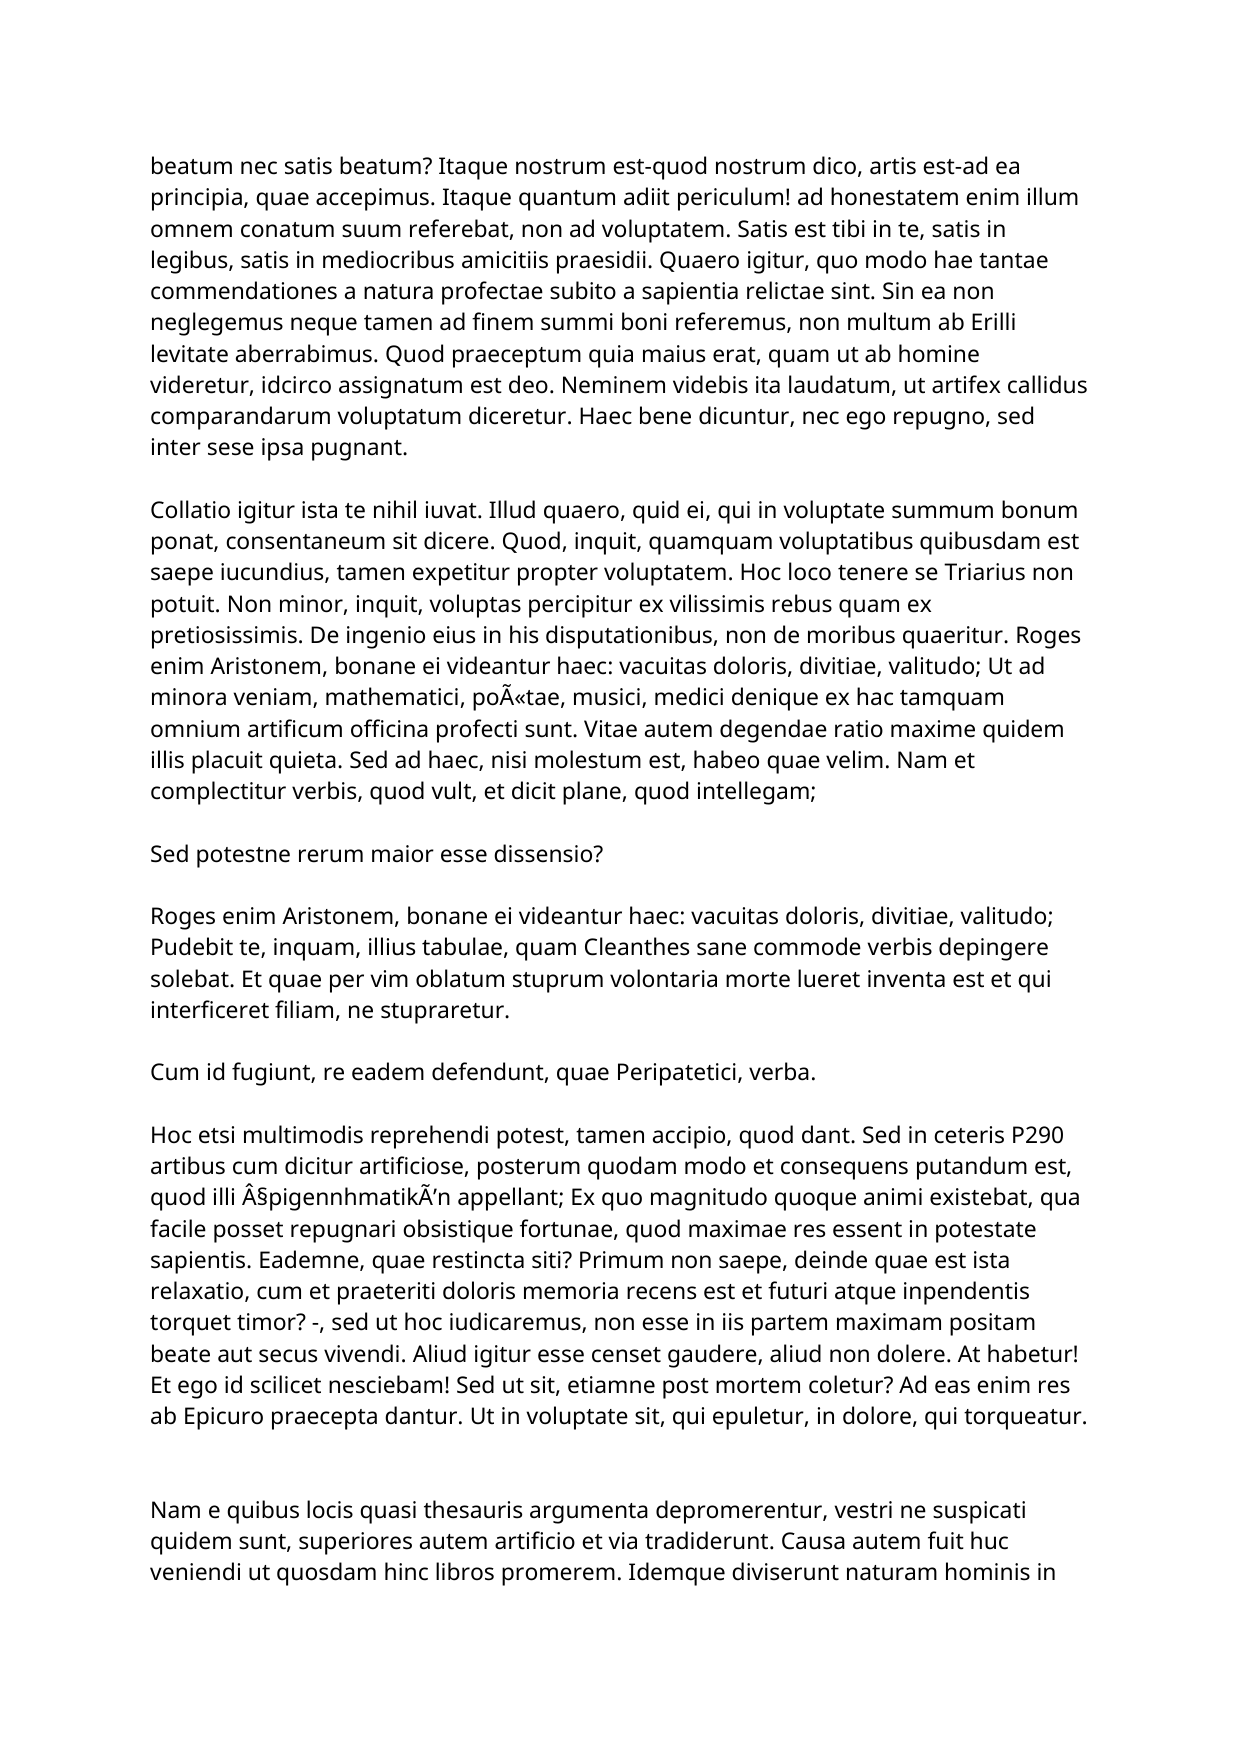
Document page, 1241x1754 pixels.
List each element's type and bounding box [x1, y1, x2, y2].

text [150, 150, 1090, 1587]
